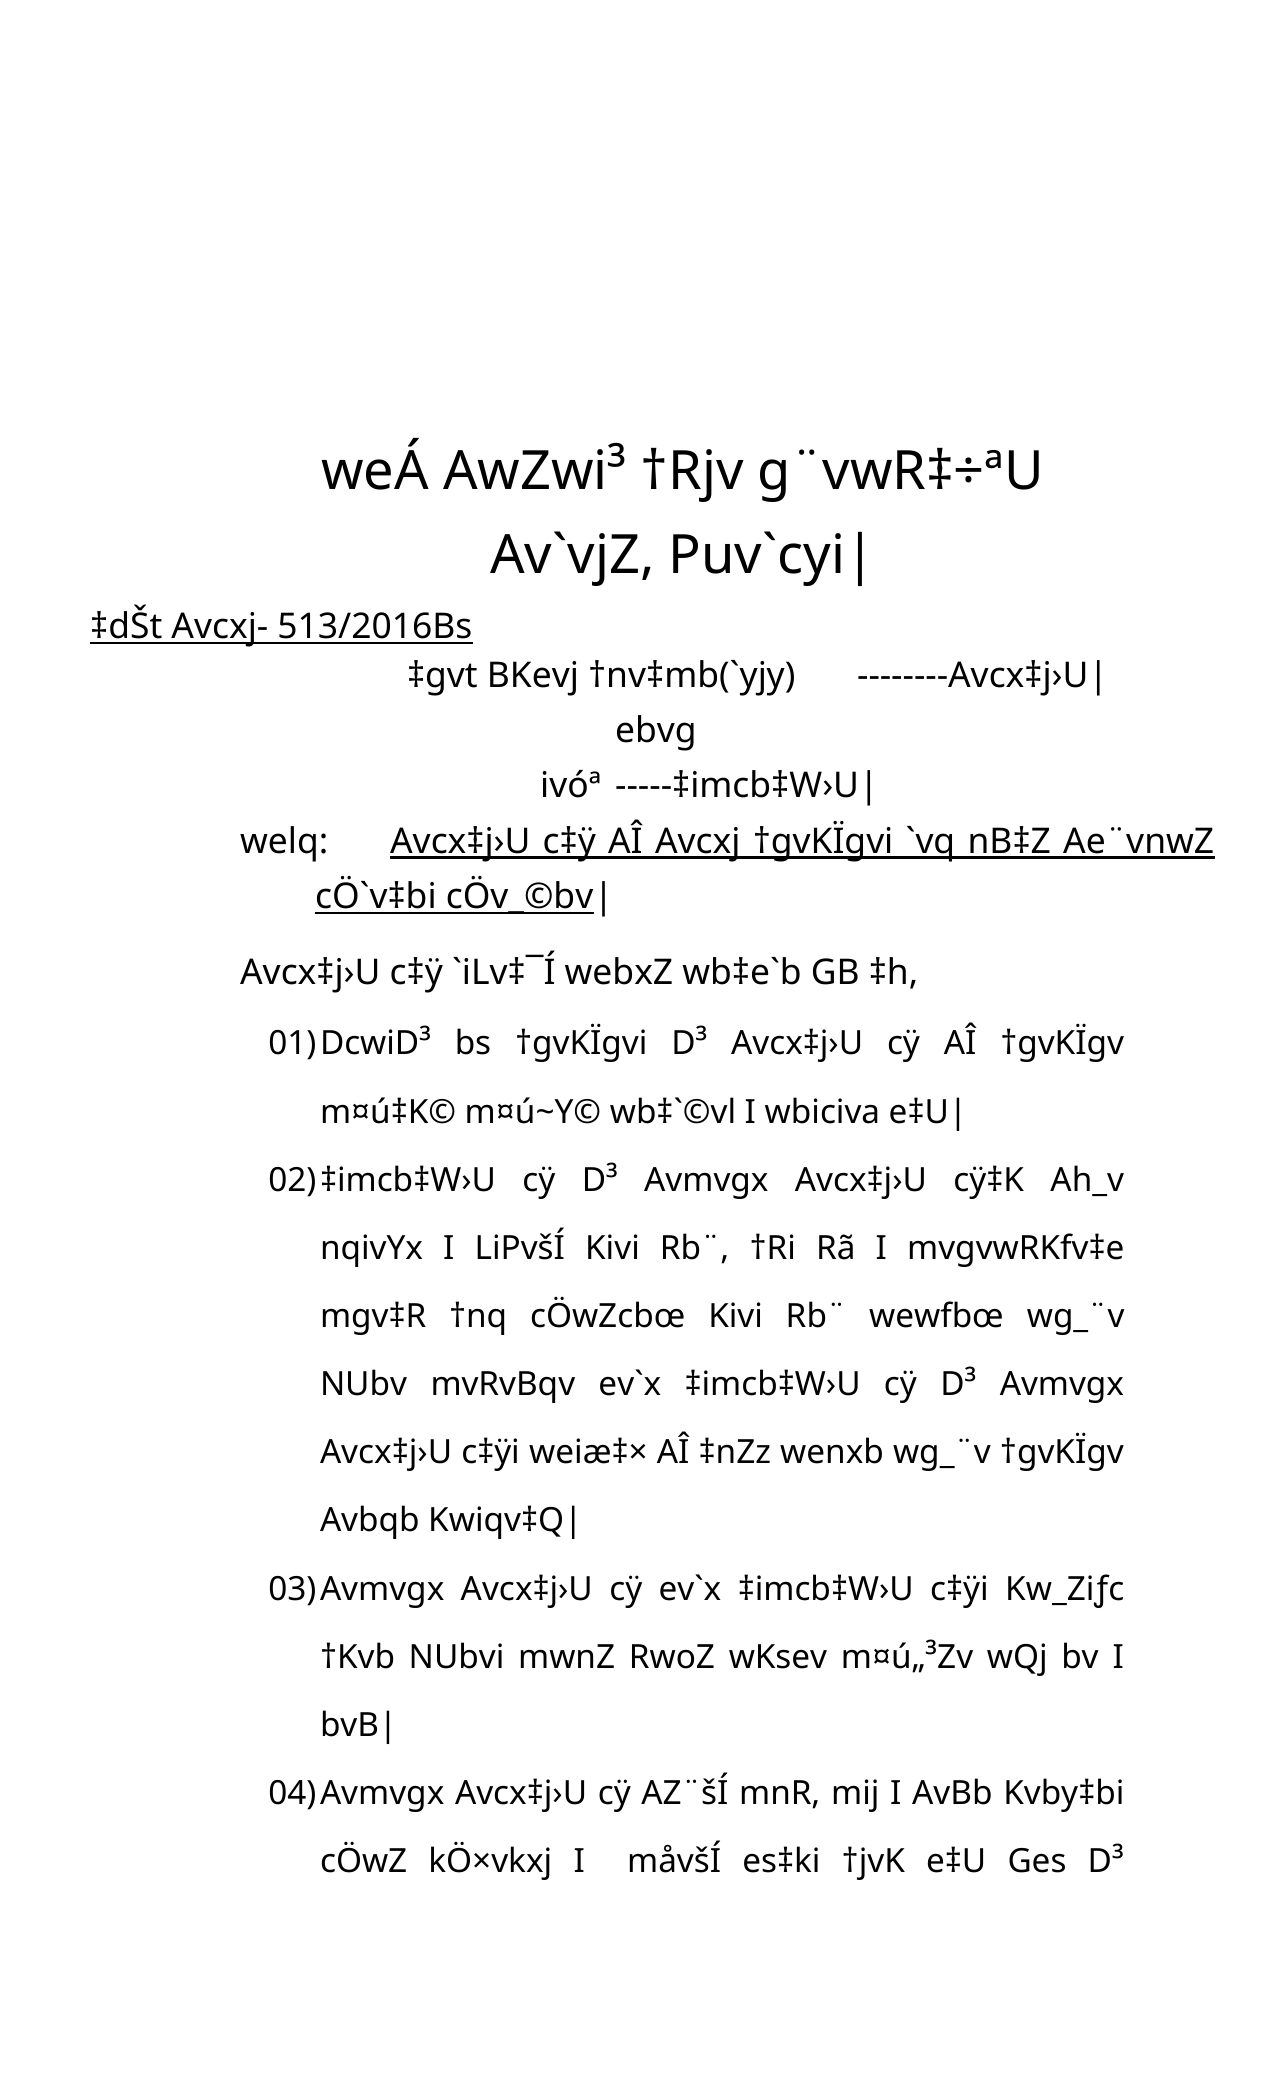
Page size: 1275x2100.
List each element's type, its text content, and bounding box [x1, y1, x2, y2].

text Avcx‡j›U c‡ÿ `iLv‡¯Í webxZ wb‡e`b GB ‡h, [240, 947, 1125, 995]
text weÁ AwZwi³ †Rjv g¨vwR‡÷ªU Av`vjZ, Puv`cyi| [240, 431, 1125, 590]
list Avmvgx Avcx‡j›U cÿ ev`x ‡imcb‡W›U c‡ÿi Kw_Ziƒc †Kvb NUbvi mwnZ RwoZ wKsev m¤ú„³Zv wQj bv I bvB| [268, 1564, 1125, 1746]
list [268, 1769, 1125, 1882]
text welq: Avcx‡j›U c‡ÿ AÎ Avcxj †gvKÏgvi `vq nB‡Z Ae¨vnwZ cÖ`v‡bi cÖv_©bv| [240, 815, 1215, 919]
text ebvg [540, 704, 1125, 753]
list DcwiD³ bs †gvKÏgvi D³ Avcx‡j›U cÿ AÎ †gvKÏgv m¤ú‡K© m¤ú~Y© wb‡`©vl I wbiciva e‡U| [268, 1019, 1125, 1133]
text ivóª -----‡imcb‡W›U| [465, 760, 1125, 808]
text ‡gvt BKevj †nv‡mb(`yjy) --------Avcx‡j›U| [315, 649, 1125, 697]
list ‡imcb‡W›U cÿ D³ Avmvgx Avcx‡j›U cÿ‡K Ah_v nqivYx I LiPvšÍ Kivi Rb¨, †Ri Rã I mvgvwRKfv‡e mgv‡R †nq cÖwZcbœ Kivi Rb¨ wewfbœ wg_¨v NUbv mvRvBqv ev`x ‡imcb‡W›U cÿ D³ Avmvgx Avcx‡j›U c‡ÿi weiæ‡× AÎ ‡nZz wenxb wg_¨v †gvKÏgv Avbqb Kwiqv‡Q| [268, 1156, 1125, 1542]
text ‡dŠt Avcxj- 513/2016Bs [90, 601, 1125, 649]
